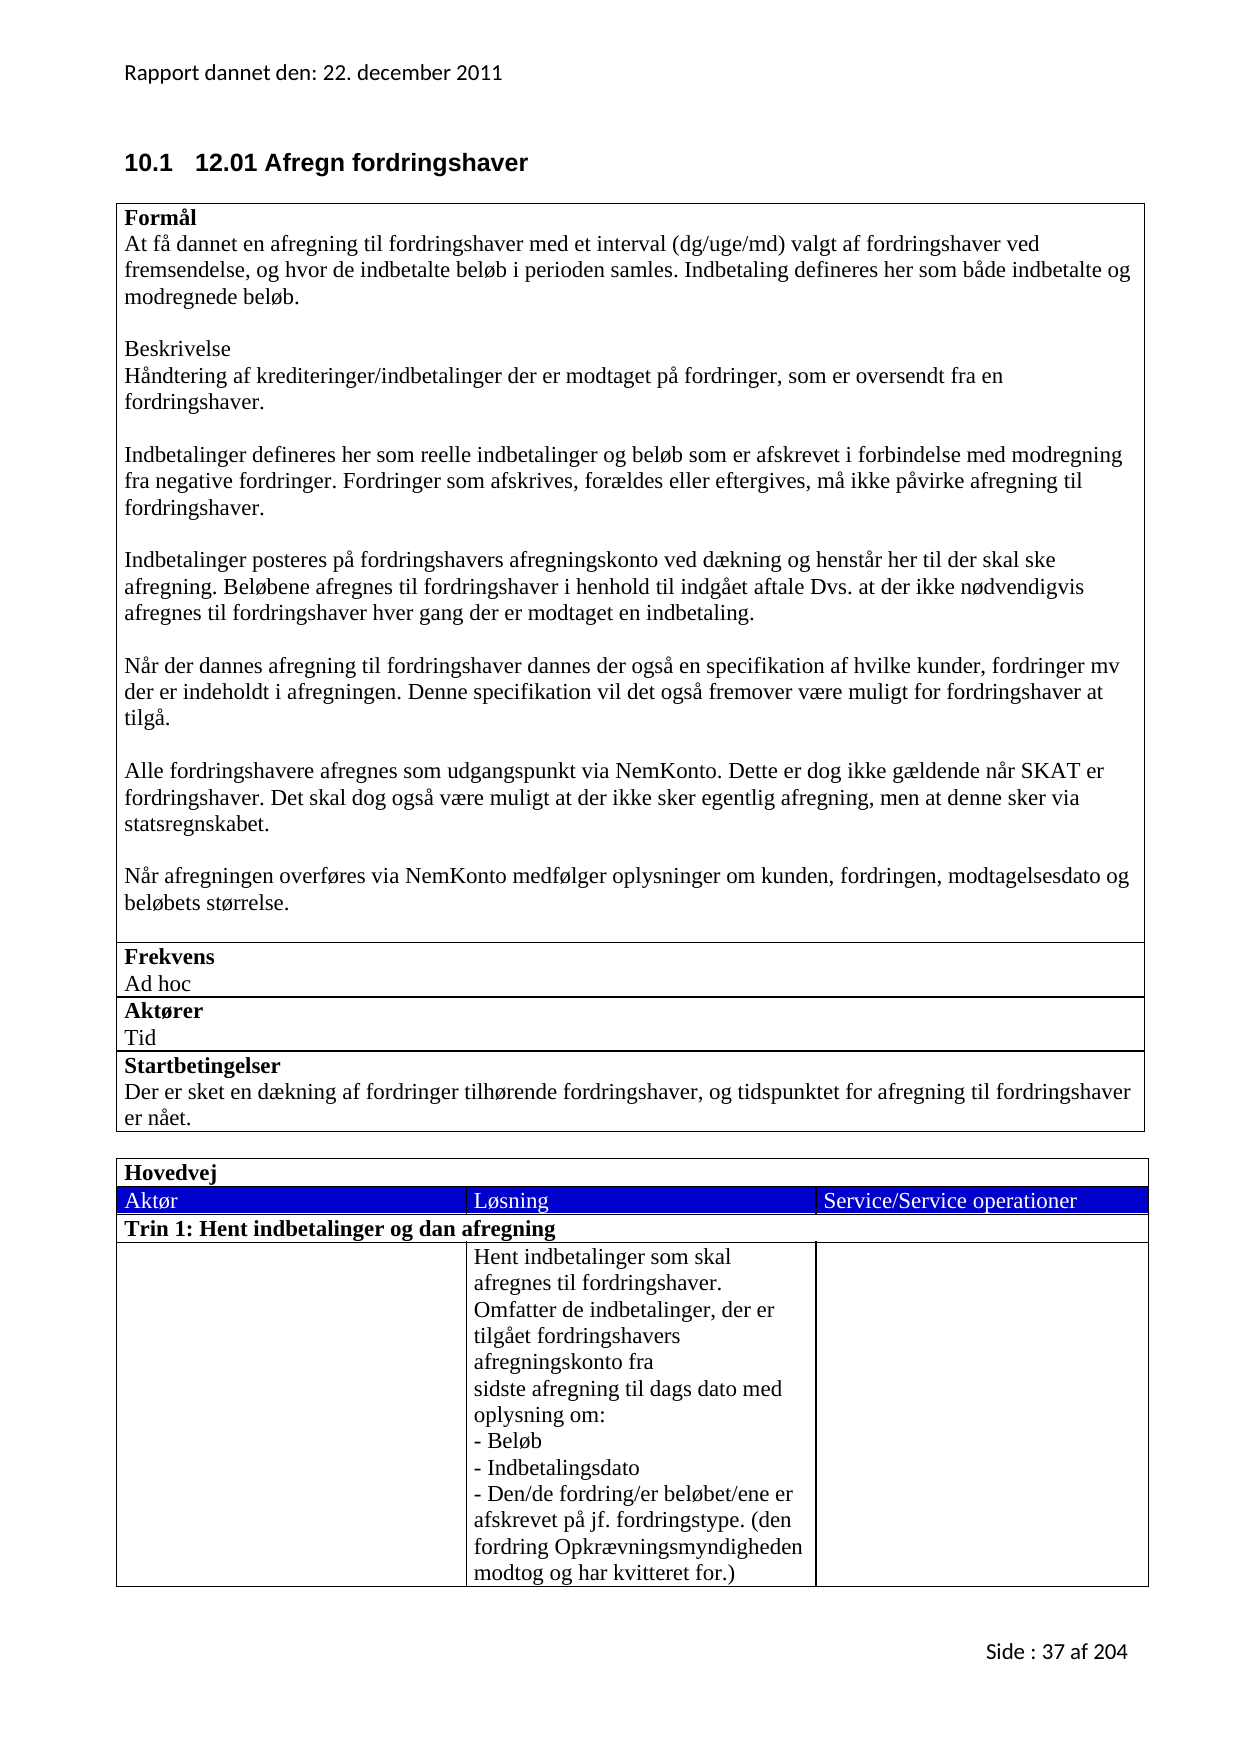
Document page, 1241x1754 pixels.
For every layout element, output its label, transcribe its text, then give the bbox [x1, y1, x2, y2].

table_cell Aktør [117, 1187, 466, 1213]
subtitle 12.01 Afregn fordringshaver [124, 148, 1137, 176]
table_cell Service/Service operationer [817, 1187, 1148, 1213]
table_cell [817, 1243, 1148, 1586]
table_header Hovedvej [117, 1159, 1148, 1186]
table_cell [117, 1243, 466, 1586]
table_header Formål At få dannet en afregning til fordringshaver med et interval (dg/uge/md) valgt af fordringshaver ved fremsendelse, og hvor de indbetalte beløb i perioden samles. Indbetaling defineres her som både indbetalte og modregnede beløb. Beskrivelse Håndtering af krediteringer/indbetalinger der er modtaget på fordringer, som er oversendt fra en fordringshaver. Indbetalinger defineres her som reelle indbetalinger og beløb som er afskrevet i forbindelse med modregning fra negative fordringer. Fordringer som afskrives, forældes eller eftergives, må ikke påvirke afregning til fordringshaver. Indbetalinger posteres på fordringshavers afregningskonto ved dækning og henstår her til der skal ske afregning. Beløbene afregnes til fordringshaver i henhold til indgået aftale Dvs. at der ikke nødvendigvis afregnes til fordringshaver hver gang der er modtaget en indbetaling. Når der dannes afregning til fordringshaver dannes der også en specifikation af hvilke kunder, fordringer mv der er indeholdt i afregningen. Denne specifikation vil det også fremover være muligt for fordringshaver at tilgå. Alle fordringshavere afregnes som udgangspunkt via NemKonto. Dette er dog ikke gældende når SKAT er fordringshaver. Det skal dog også være muligt at der ikke sker egentlig afregning, men at denne sker via statsregnskabet. Når afregningen overføres via NemKonto medfølger oplysninger om kunden, fordringen, modtagelsesdato og beløbets størrelse. [117, 204, 1144, 942]
table_cell Startbetingelser Der er sket en dækning af fordringer tilhørende fordringshaver, og tidspunktet for afregning til fordringshaver er nået. [117, 1052, 1144, 1131]
table_cell Aktører Tid [117, 998, 1144, 1050]
table_cell Frekvens Ad hoc [117, 943, 1144, 996]
table_cell Trin 1: Hent indbetalinger og dan afregning [117, 1215, 1148, 1241]
table_cell Løsning [467, 1187, 815, 1213]
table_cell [467, 1243, 815, 1586]
